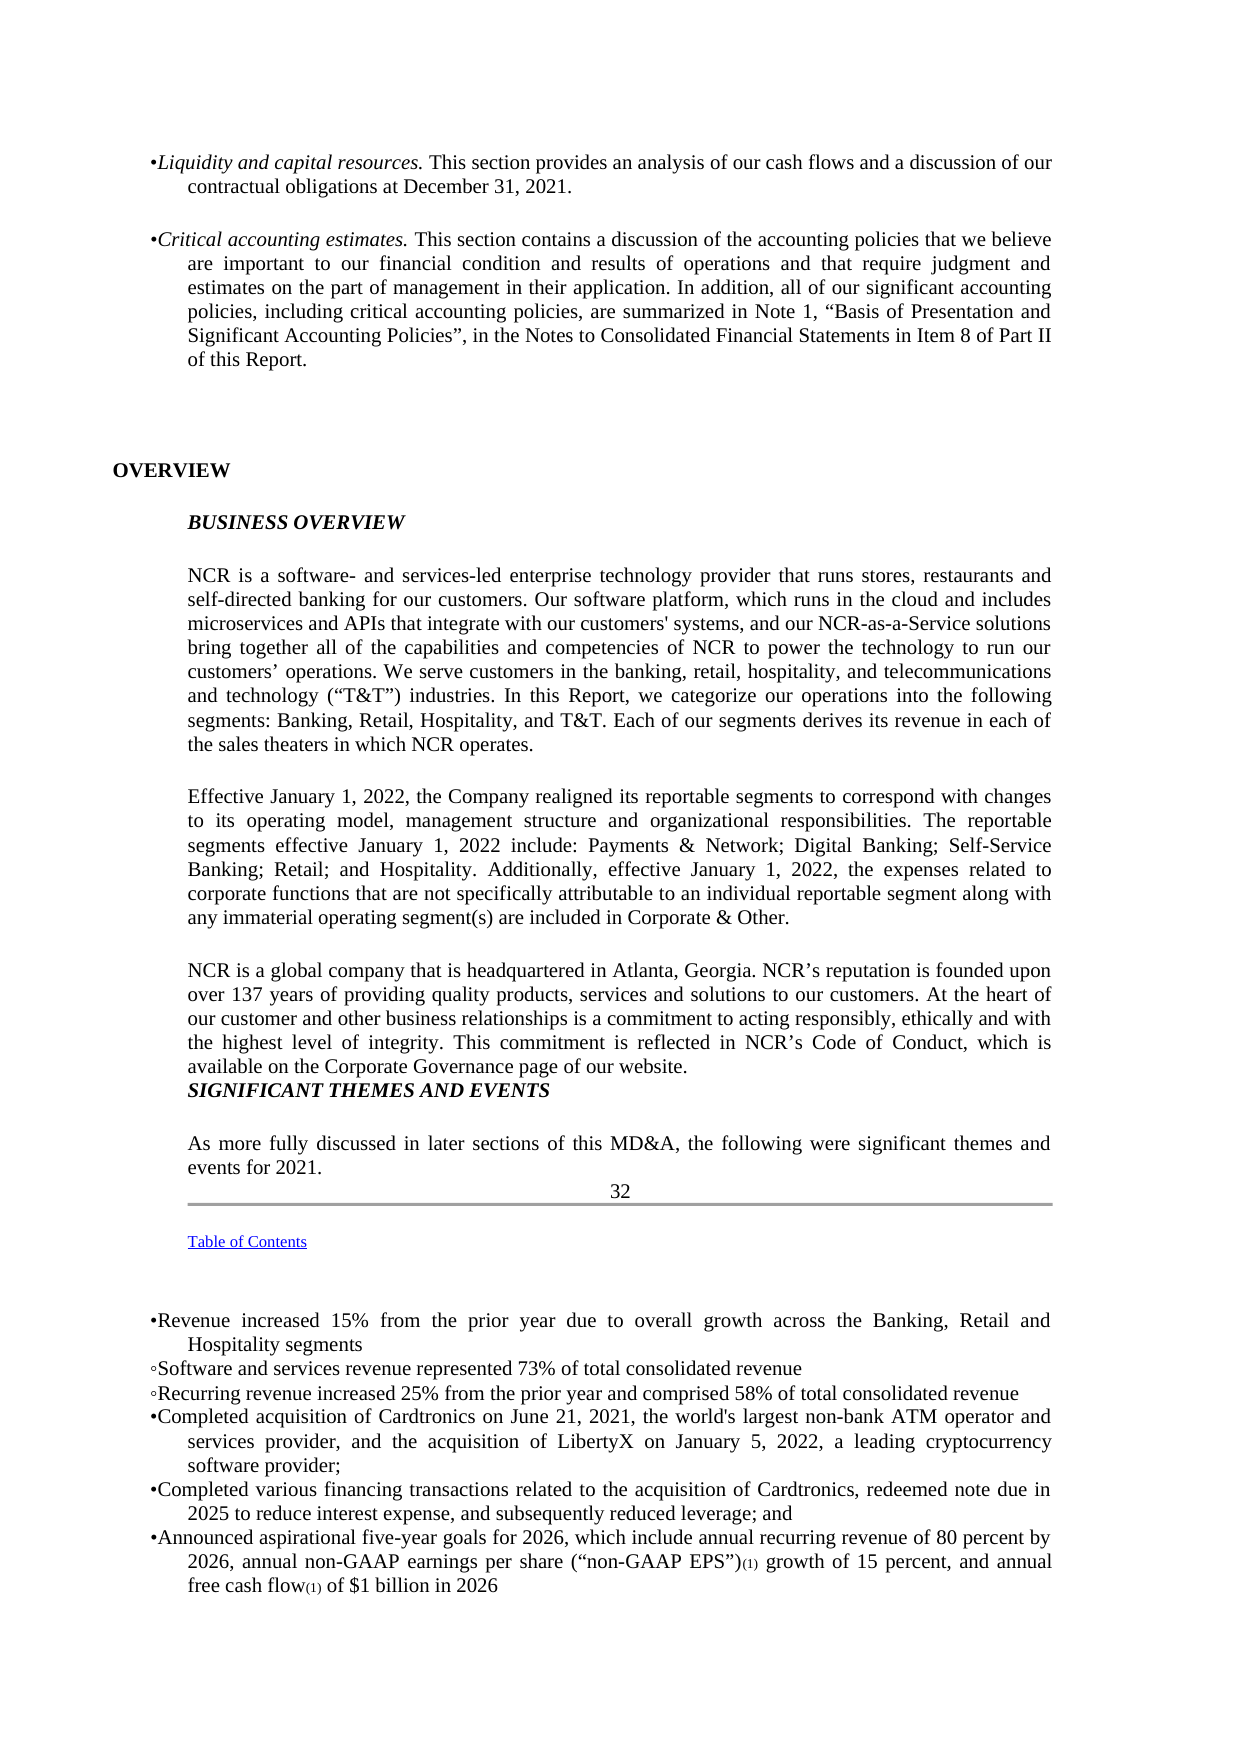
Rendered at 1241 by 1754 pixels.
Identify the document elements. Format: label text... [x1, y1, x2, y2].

text •Liquidity and capital resources. This section provides an analysis of our cash flows and a discussion of our contractual obligations at December 31, 2021. [150, 150, 1053, 198]
text SIGNIFICANT THEMES AND EVENTS [187, 1078, 1053, 1102]
text Table of Contents [187, 1232, 1053, 1251]
text OVERVIEW [112, 457, 1053, 482]
text •Critical accounting estimates. This section contains a discussion of the accounting policies that we believe are important to our financial condition and results of operations and that require judgment and estimates on the part of management in their application. In addition, all of our significant accounting policies, including critical accounting policies, are summarized in Note 1, “Basis of Presentation and Significant Accounting Policies”, in the Notes to Consolidated Financial Statements in Item 8 of Part II of this Report. [150, 227, 1053, 371]
text 32 [187, 1179, 1053, 1202]
text •Completed acquisition of Cardtronics on June 21, 2021, the world's largest non-bank ATM operator and services provider, and the acquisition of LibertyX on January 5, 2022, a leading cryptocurrency software provider; [150, 1404, 1053, 1477]
text Effective January 1, 2022, the Company realigned its reportable segments to correspond with changes to its operating model, management structure and organizational responsibilities. The reportable segments effective January 1, 2022 include: Payments & Network; Digital Banking; Self-Service Banking; Retail; and Hospitality. Additionally, effective January 1, 2022, the expenses related to corporate functions that are not specifically attributable to an individual reportable segment along with any immaterial operating segment(s) are included in Corporate & Other. [187, 784, 1053, 929]
text •Revenue increased 15% from the prior year due to overall growth across the Banking, Retail and Hospitality segments [150, 1308, 1053, 1356]
text ◦Recurring revenue increased 25% from the prior year and comprised 58% of total consolidated revenue [150, 1380, 1053, 1404]
text ◦Software and services revenue represented 73% of total consolidated revenue [150, 1356, 1053, 1380]
text BUSINESS OVERVIEW [187, 510, 1053, 534]
text •Announced aspirational five-year goals for 2026, which include annual recurring revenue of 80 percent by 2026, annual non-GAAP earnings per share (“non-GAAP EPS”)(1) growth of 15 percent, and annual free cash flow(1) of $1 billion in 2026 [150, 1525, 1053, 1597]
text •Completed various financing transactions related to the acquisition of Cardtronics, redeemed note due in 2025 to reduce interest expense, and subsequently reduced leverage; and [150, 1477, 1053, 1525]
text NCR is a software- and services-led enterprise technology provider that runs stores, restaurants and self-directed banking for our customers. Our software platform, which runs in the cloud and includes microservices and APIs that integrate with our customers' systems, and our NCR-as-a-Service solutions bring together all of the capabilities and competencies of NCR to power the technology to run our customers’ operations. We serve customers in the banking, retail, hospitality, and telecommunications and technology (“T&T”) industries. In this Report, we categorize our operations into the following segments: Banking, Retail, Hospitality, and T&T. Each of our segments derives its revenue in each of the sales theaters in which NCR operates. [187, 563, 1053, 756]
text NCR is a global company that is headquartered in Atlanta, Georgia. NCR’s reputation is founded upon over 137 years of providing quality products, services and solutions to our customers. At the heart of our customer and other business relationships is a commitment to acting responsibly, ethically and with the highest level of integrity. This commitment is reflected in NCR’s Code of Conduct, which is available on the Corporate Governance page of our website. [187, 957, 1053, 1078]
text As more fully discussed in later sections of this MD&A, the following were significant themes and events for 2021. [187, 1131, 1053, 1179]
